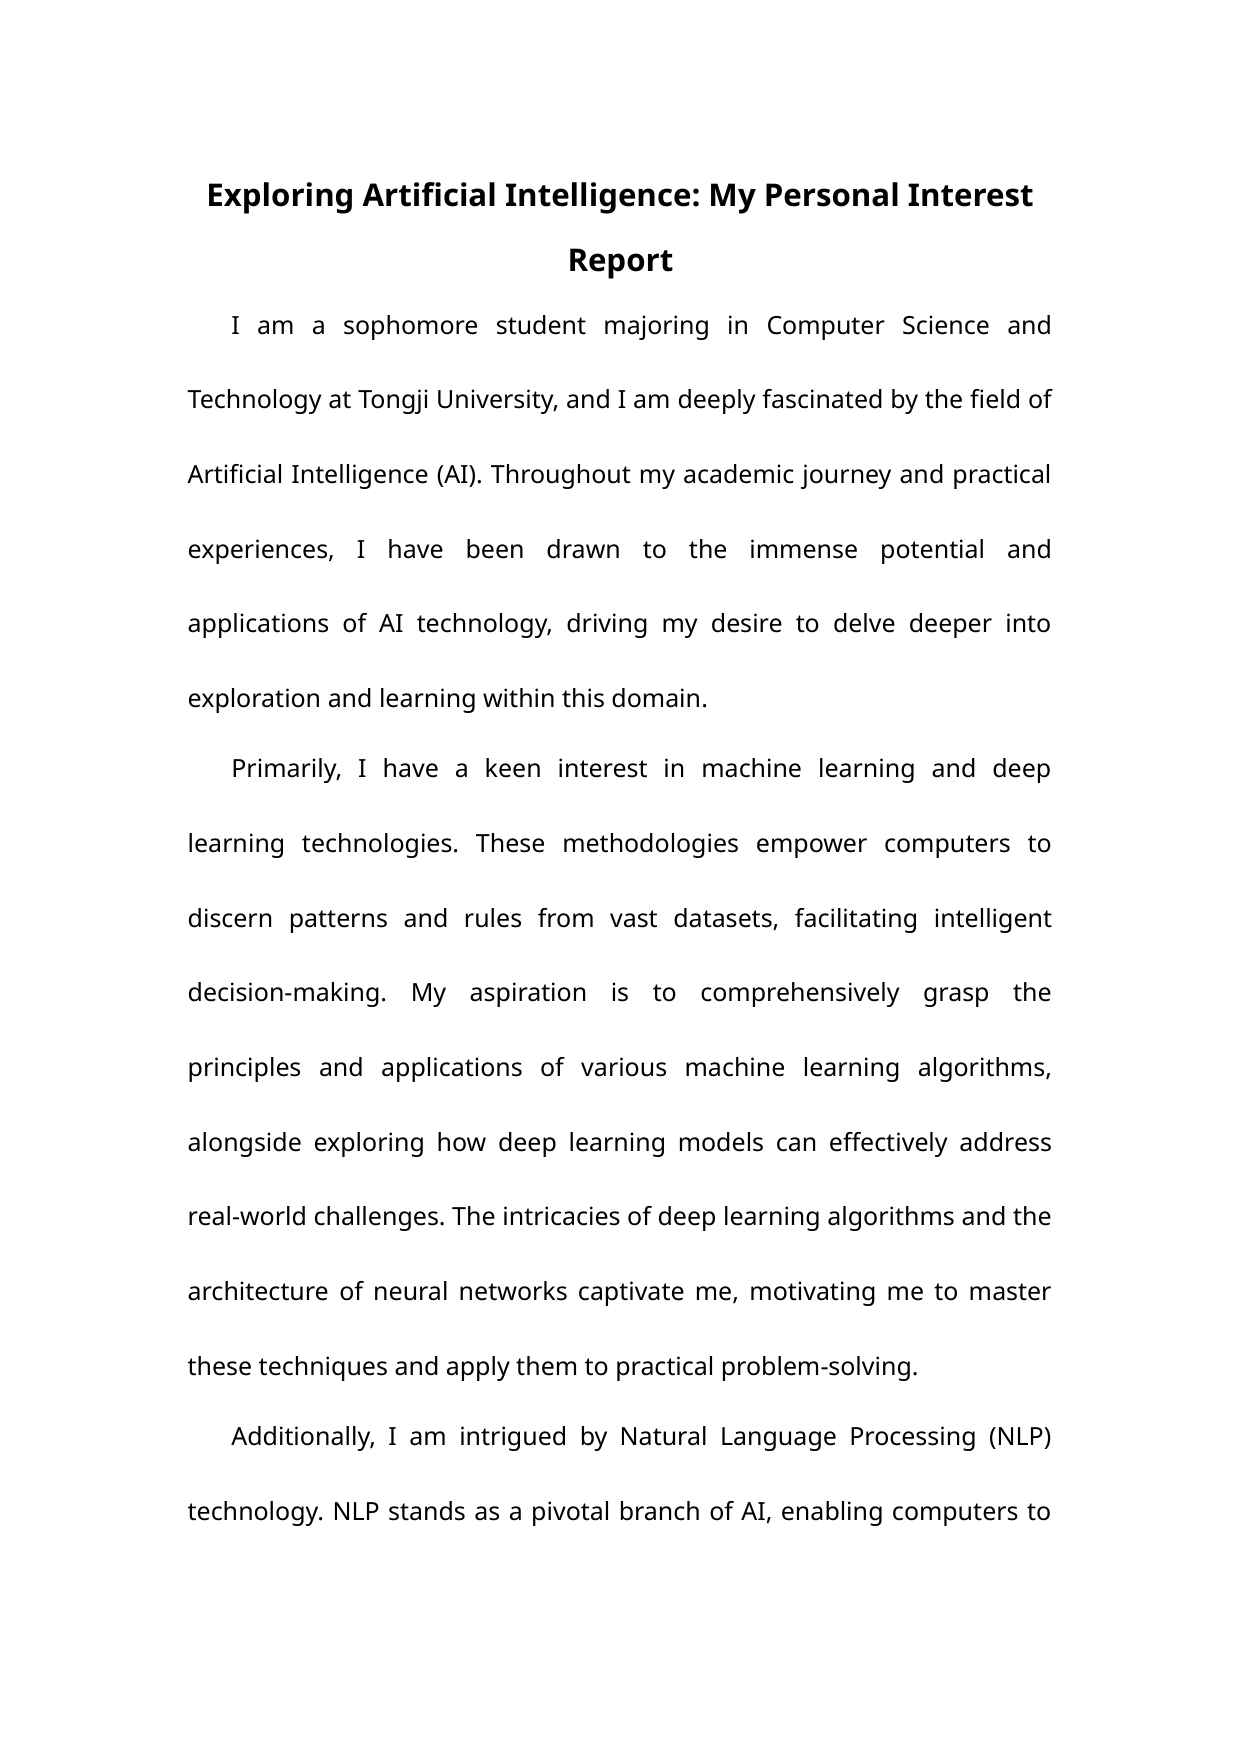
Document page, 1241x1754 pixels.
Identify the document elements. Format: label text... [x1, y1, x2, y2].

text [187, 1403, 1053, 1543]
text Primarily, I have a keen interest in machine learning and deep learning technologies. These methodologies empower computers to discern patterns and rules from vast datasets, facilitating intelligent decision-making. My aspiration is to comprehensively grasp the principles and applications of various machine learning algorithms, alongside exploring how deep learning models can effectively address real-world challenges. The intricacies of deep learning algorithms and the architecture of neural networks captivate me, motivating me to master these techniques and apply them to practical problem-solving. [187, 736, 1053, 1398]
text Exploring Artificial Intelligence: My Personal Interest Report [187, 162, 1053, 292]
text I am a sophomore student majoring in Computer Science and Technology at Tongji University, and I am deeply fascinated by the field of Artificial Intelligence (AI). Throughout my academic journey and practical experiences, I have been drawn to the immense potential and applications of AI technology, driving my desire to delve deeper into exploration and learning within this domain. [187, 292, 1053, 730]
